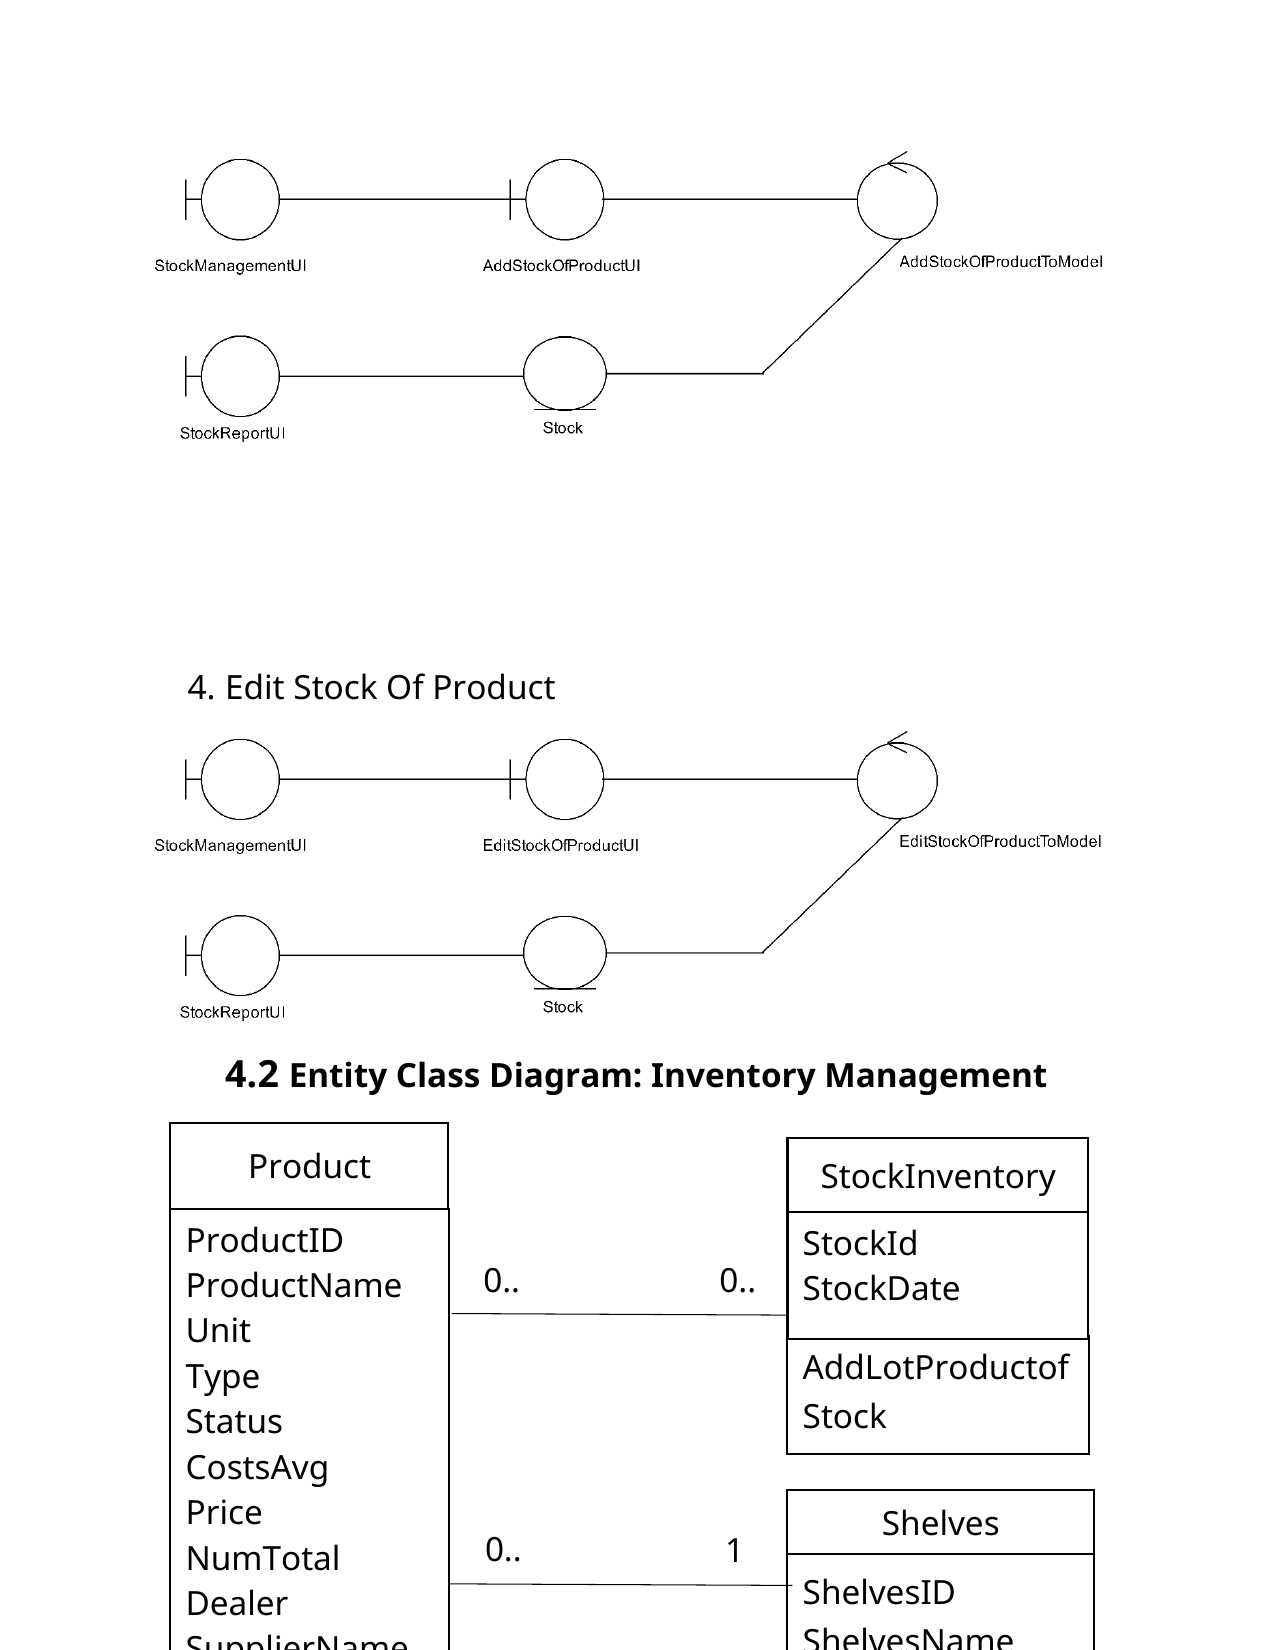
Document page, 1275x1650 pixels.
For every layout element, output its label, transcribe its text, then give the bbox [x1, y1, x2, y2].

text 4.2 Entity Class Diagram: Inventory Management [150, 1047, 1125, 1098]
picture [150, 150, 1125, 449]
list Edit Stock Of Product [187, 663, 1125, 709]
picture [150, 729, 1125, 1028]
